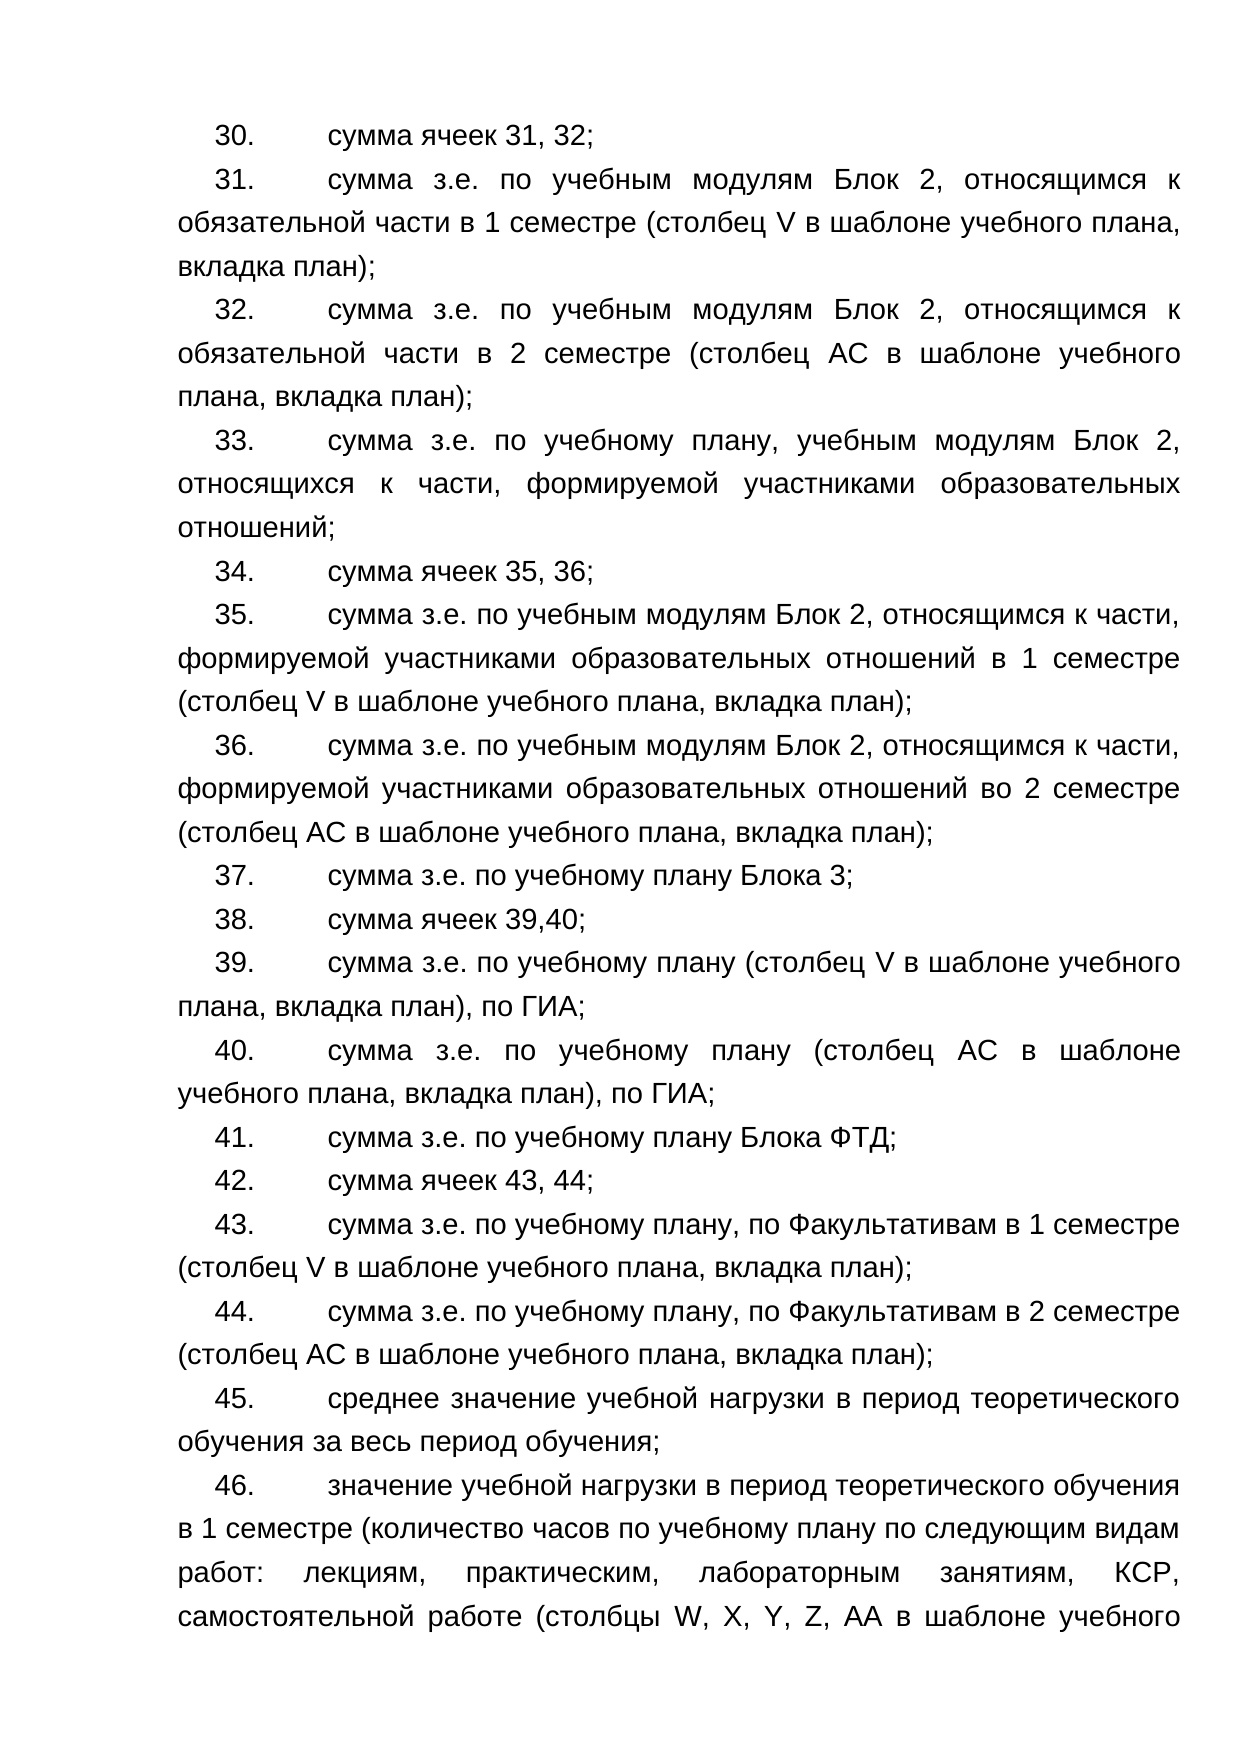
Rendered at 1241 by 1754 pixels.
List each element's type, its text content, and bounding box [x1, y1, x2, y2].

list сумма ячеек 31, 32; [177, 118, 1181, 152]
list сумма з.е. по учебным модулям Блок 2, относящимся к обязательной части в 1 семестре (столбец V в шаблоне учебного плана, вкладка план); [177, 162, 1181, 282]
list сумма ячеек 35, 36; [177, 553, 1181, 587]
list сумма з.е. по учебному плану, по Факультативам в 1 семестре (столбец V в шаблоне учебного плана, вкладка план); [177, 1207, 1181, 1284]
list сумма з.е. по учебному плану, по Факультативам в 2 семестре (столбец AC в шаблоне учебного плана, вкладка план); [177, 1294, 1181, 1371]
list сумма з.е. по учебным модулям Блок 2, относящимся к части, формируемой участниками образовательных отношений во 2 семестре (столбец AC в шаблоне учебного плана, вкладка план); [177, 728, 1181, 848]
list сумма з.е. по учебному плану Блока ФТД; [177, 1119, 1181, 1153]
list сумма з.е. по учебному плану (столбец V в шаблоне учебного плана, вкладка план), по ГИА; [177, 945, 1181, 1022]
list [177, 1468, 1181, 1632]
list среднее значение учебной нагрузки в период теоретического обучения за весь период обучения; [177, 1381, 1181, 1458]
list сумма з.е. по учебному плану (столбец AC в шаблоне учебного плана, вкладка план), по ГИА; [177, 1032, 1181, 1109]
list сумма з.е. по учебным модулям Блок 2, относящимся к обязательной части в 2 семестре (столбец AC в шаблоне учебного плана, вкладка план); [177, 292, 1181, 413]
list сумма ячеек 43, 44; [177, 1163, 1181, 1197]
list сумма ячеек 39,40; [177, 902, 1181, 935]
list сумма з.е. по учебному плану Блока 3; [177, 858, 1181, 892]
list сумма з.е. по учебным модулям Блок 2, относящимся к части, формируемой участниками образовательных отношений в 1 семестре (столбец V в шаблоне учебного плана, вкладка план); [177, 597, 1181, 718]
list сумма з.е. по учебному плану, учебным модулям Блок 2, относящихся к части, формируемой участниками образовательных отношений; [177, 423, 1181, 543]
